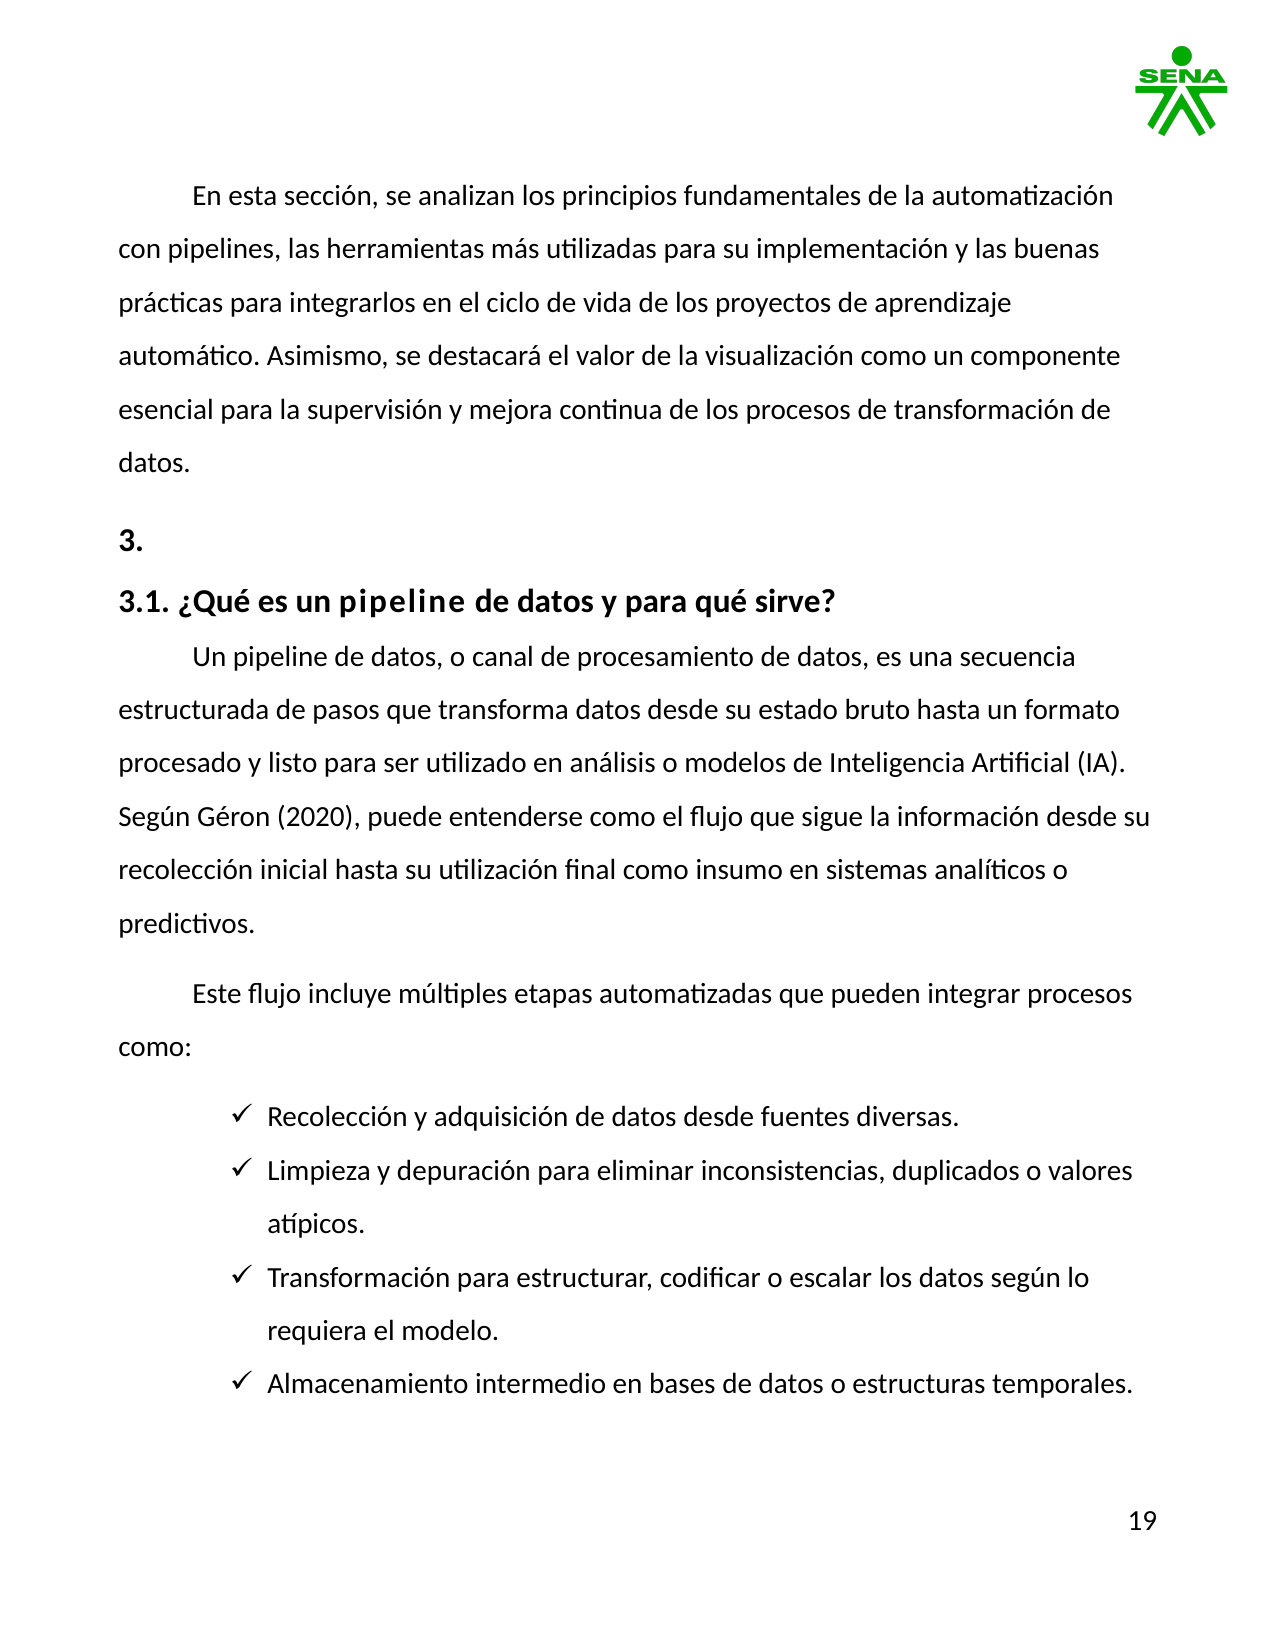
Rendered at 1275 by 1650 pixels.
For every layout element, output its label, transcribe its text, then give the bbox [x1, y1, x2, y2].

list Recolección y adquisición de datos desde fuentes diversas. [229, 1098, 1157, 1134]
list Transformación para estructurar, codificar o escalar los datos según lo requiera el modelo. [229, 1259, 1157, 1348]
subtitle ¿Qué es un pipeline de datos y para qué sirve? [118, 580, 1157, 621]
list Limpieza y depuración para eliminar inconsistencias, duplicados o valores atípicos. [229, 1152, 1157, 1241]
text Un pipeline de datos, o canal de procesamiento de datos, es una secuencia estructurada de pasos que transforma datos desde su estado bruto hasta un formato procesado y listo para ser utilizado en análisis o modelos de Inteligencia Artificial (IA). Según Géron (2020), puede entenderse como el flujo que sigue la información desde su recolección inicial hasta su utilización final como insumo en sistemas analíticos o predictivos. [118, 638, 1157, 940]
text En esta sección, se analizan los principios fundamentales de la automatización con pipelines, las herramientas más utilizadas para su implementación y las buenas prácticas para integrarlos en el ciclo de vida de los proyectos de aprendizaje automático. Asimismo, se destacará el valor de la visualización como un componente esencial para la supervisión y mejora continua de los procesos de transformación de datos. [118, 177, 1157, 480]
picture [1135, 46, 1228, 136]
list Almacenamiento intermedio en bases de datos o estructuras temporales. [229, 1366, 1157, 1401]
text Este flujo incluye múltiples etapas automatizadas que pueden integrar procesos como: [118, 975, 1157, 1064]
